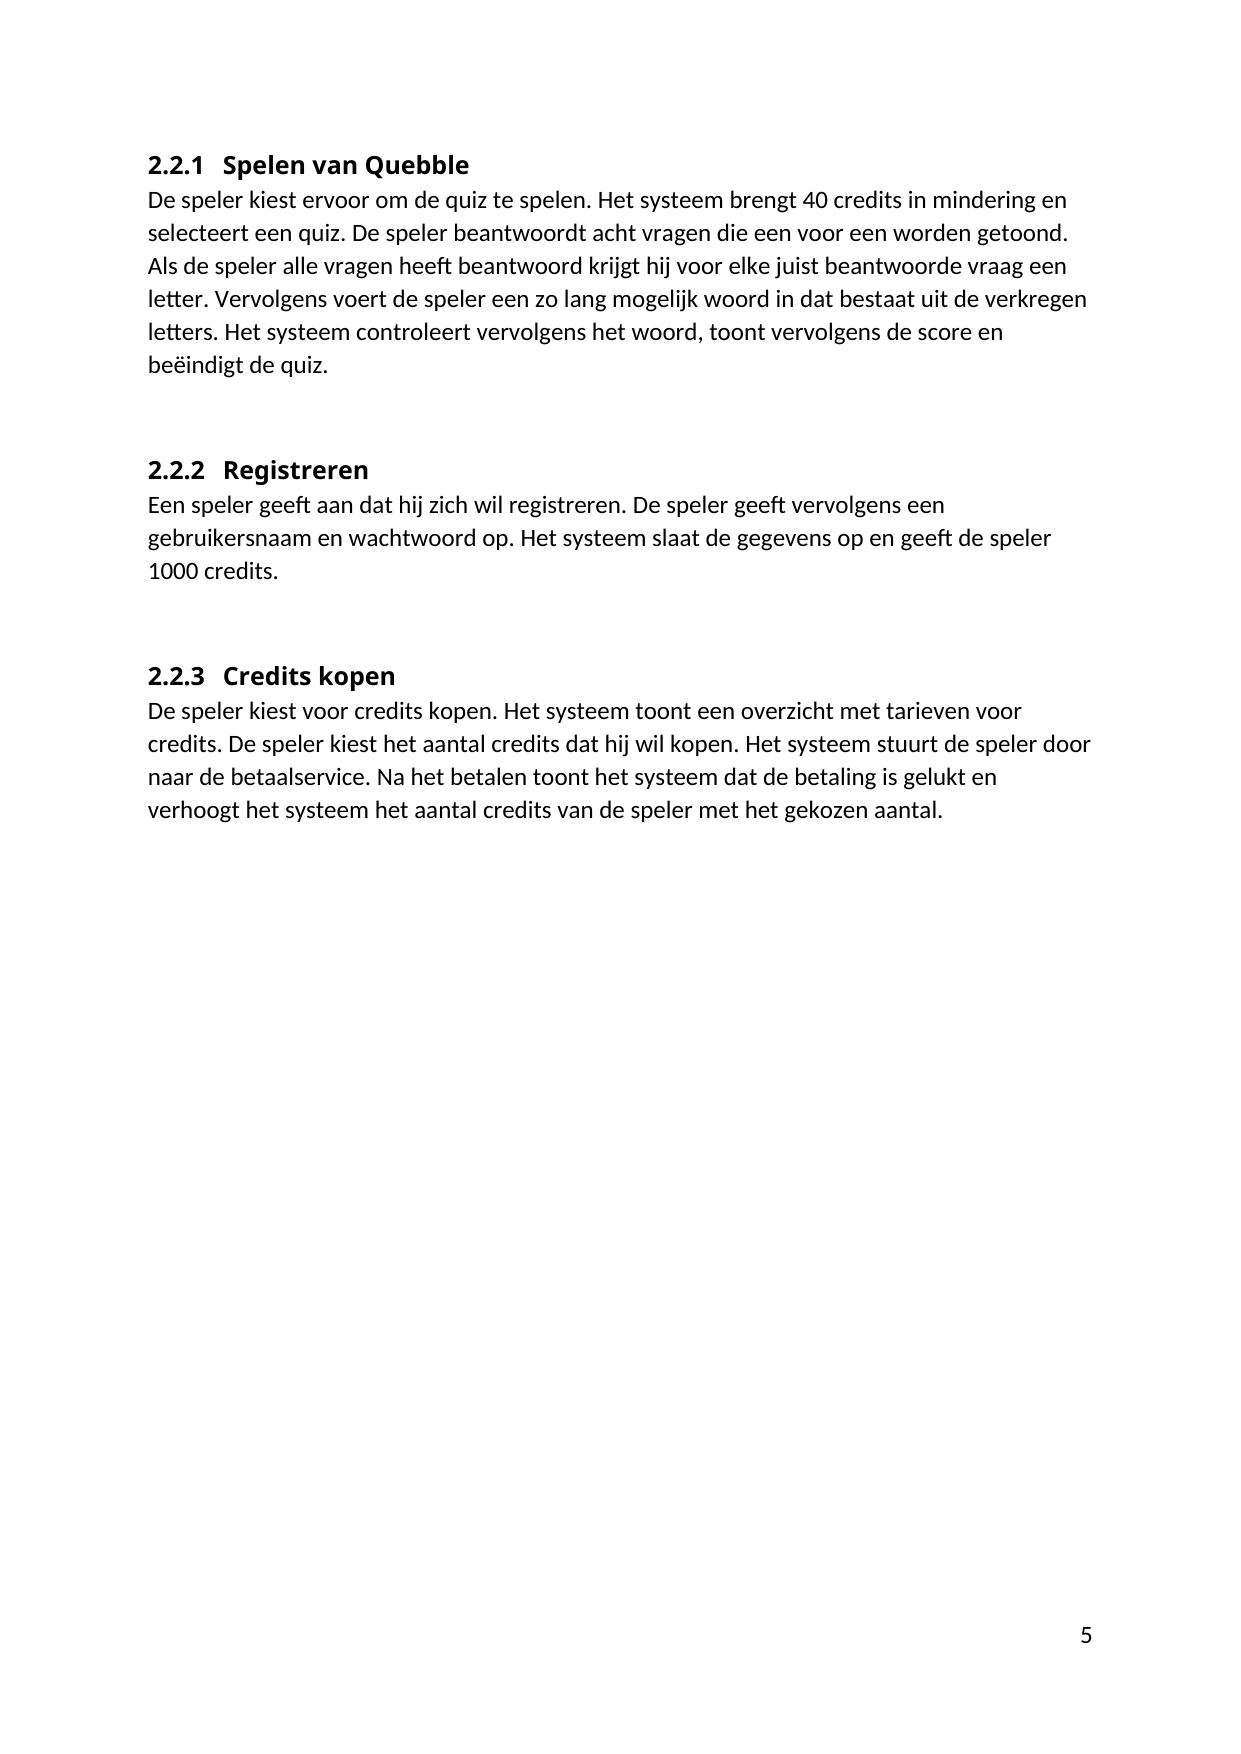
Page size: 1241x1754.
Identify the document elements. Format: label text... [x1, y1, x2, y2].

subtitle Credits kopen [148, 658, 1093, 692]
text De speler kiest voor credits kopen. Het systeem toont een overzicht met tarieven voor credits. De speler kiest het aantal credits dat hij wil kopen. Het systeem stuurt de speler door naar de betaalservice. Na het betalen toont het systeem dat de betaling is gelukt en verhoogt het systeem het aantal credits van de speler met het gekozen aantal. [148, 695, 1093, 824]
subtitle Registreren [148, 452, 1093, 486]
text Een speler geeft aan dat hij zich wil registreren. De speler geeft vervolgens een gebruikersnaam en wachtwoord op. Het systeem slaat de gegevens op en geeft de speler 1000 credits. [148, 489, 1093, 585]
subtitle Spelen van Quebble [148, 148, 1093, 182]
text De speler kiest ervoor om de quiz te spelen. Het systeem brengt 40 credits in mindering en selecteert een quiz. De speler beantwoordt acht vragen die een voor een worden getoond. Als de speler alle vragen heeft beantwoord krijgt hij voor elke juist beantwoorde vraag een letter. Vervolgens voert de speler een zo lang mogelijk woord in dat bestaat uit de verkregen letters. Het systeem controleert vervolgens het woord, toont vervolgens de score en beëindigt de quiz. [148, 184, 1093, 379]
